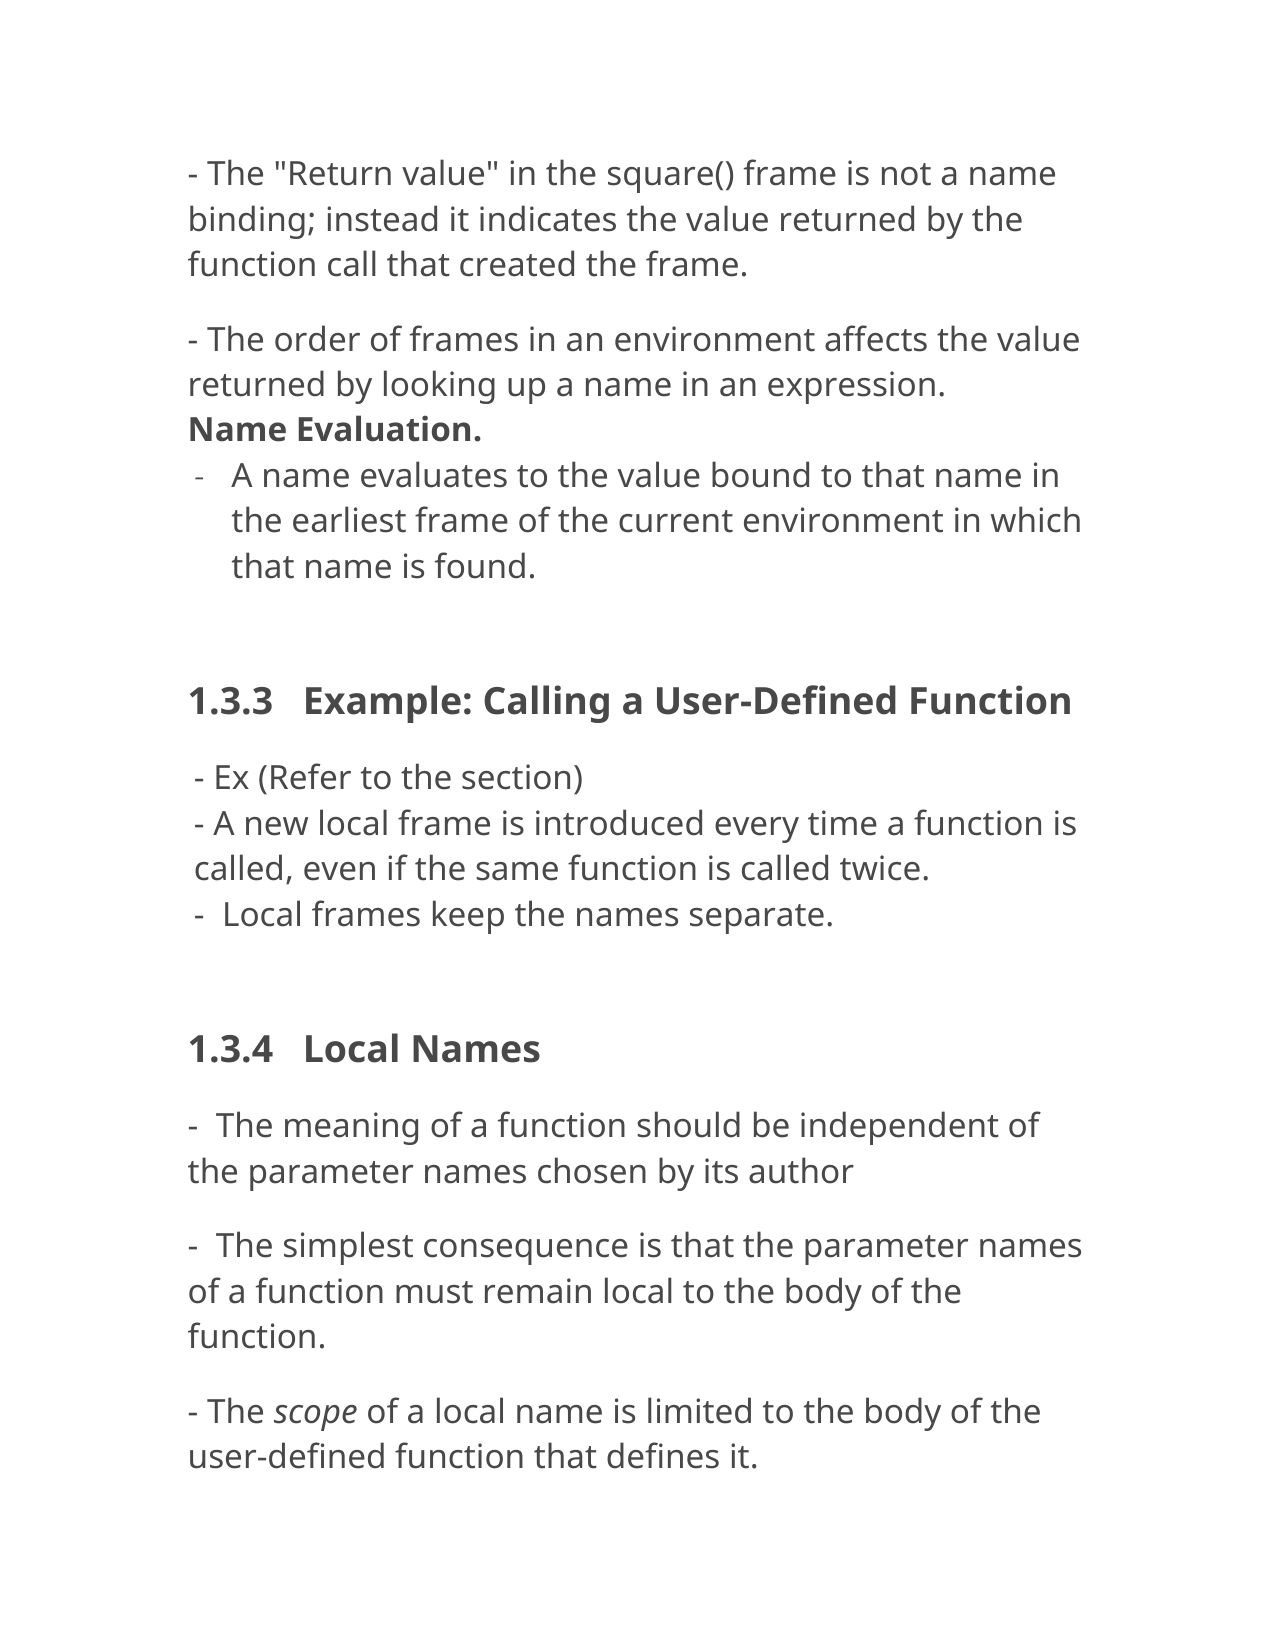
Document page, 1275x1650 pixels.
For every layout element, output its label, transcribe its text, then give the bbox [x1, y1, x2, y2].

text - The scope of a local name is limited to the body of the user-defined function that defines it. [187, 1387, 1087, 1478]
text - The meaning of a function should be independent of the parameter names chosen by its author [187, 1102, 1087, 1193]
text Name Evaluation. [187, 406, 1087, 452]
text - The simplest consequence is that the parameter names of a function must remain local to the body of the function. [187, 1222, 1087, 1358]
list A name evaluates to the value bound to that name in the earliest frame of the current environment in which that name is found. [194, 452, 1087, 588]
text - Ex (Refer to the section) [194, 754, 1087, 799]
subtitle 1.3.3 Example: Calling a User-Defined Function [187, 662, 1087, 725]
text - The order of frames in an environment affects the value returned by looking up a name in an expression. [947, 315, 1087, 406]
text - A new local frame is introduced every time a function is called, even if the same function is called twice. [194, 799, 1087, 890]
subtitle 1.3.4 Local Names [187, 1010, 1087, 1073]
text - The "Return value" in the square() frame is not a name binding; instead it indicates the value returned by the function call that created the frame. [187, 150, 1087, 286]
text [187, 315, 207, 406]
text - Local frames keep the names separate. [194, 890, 1087, 936]
